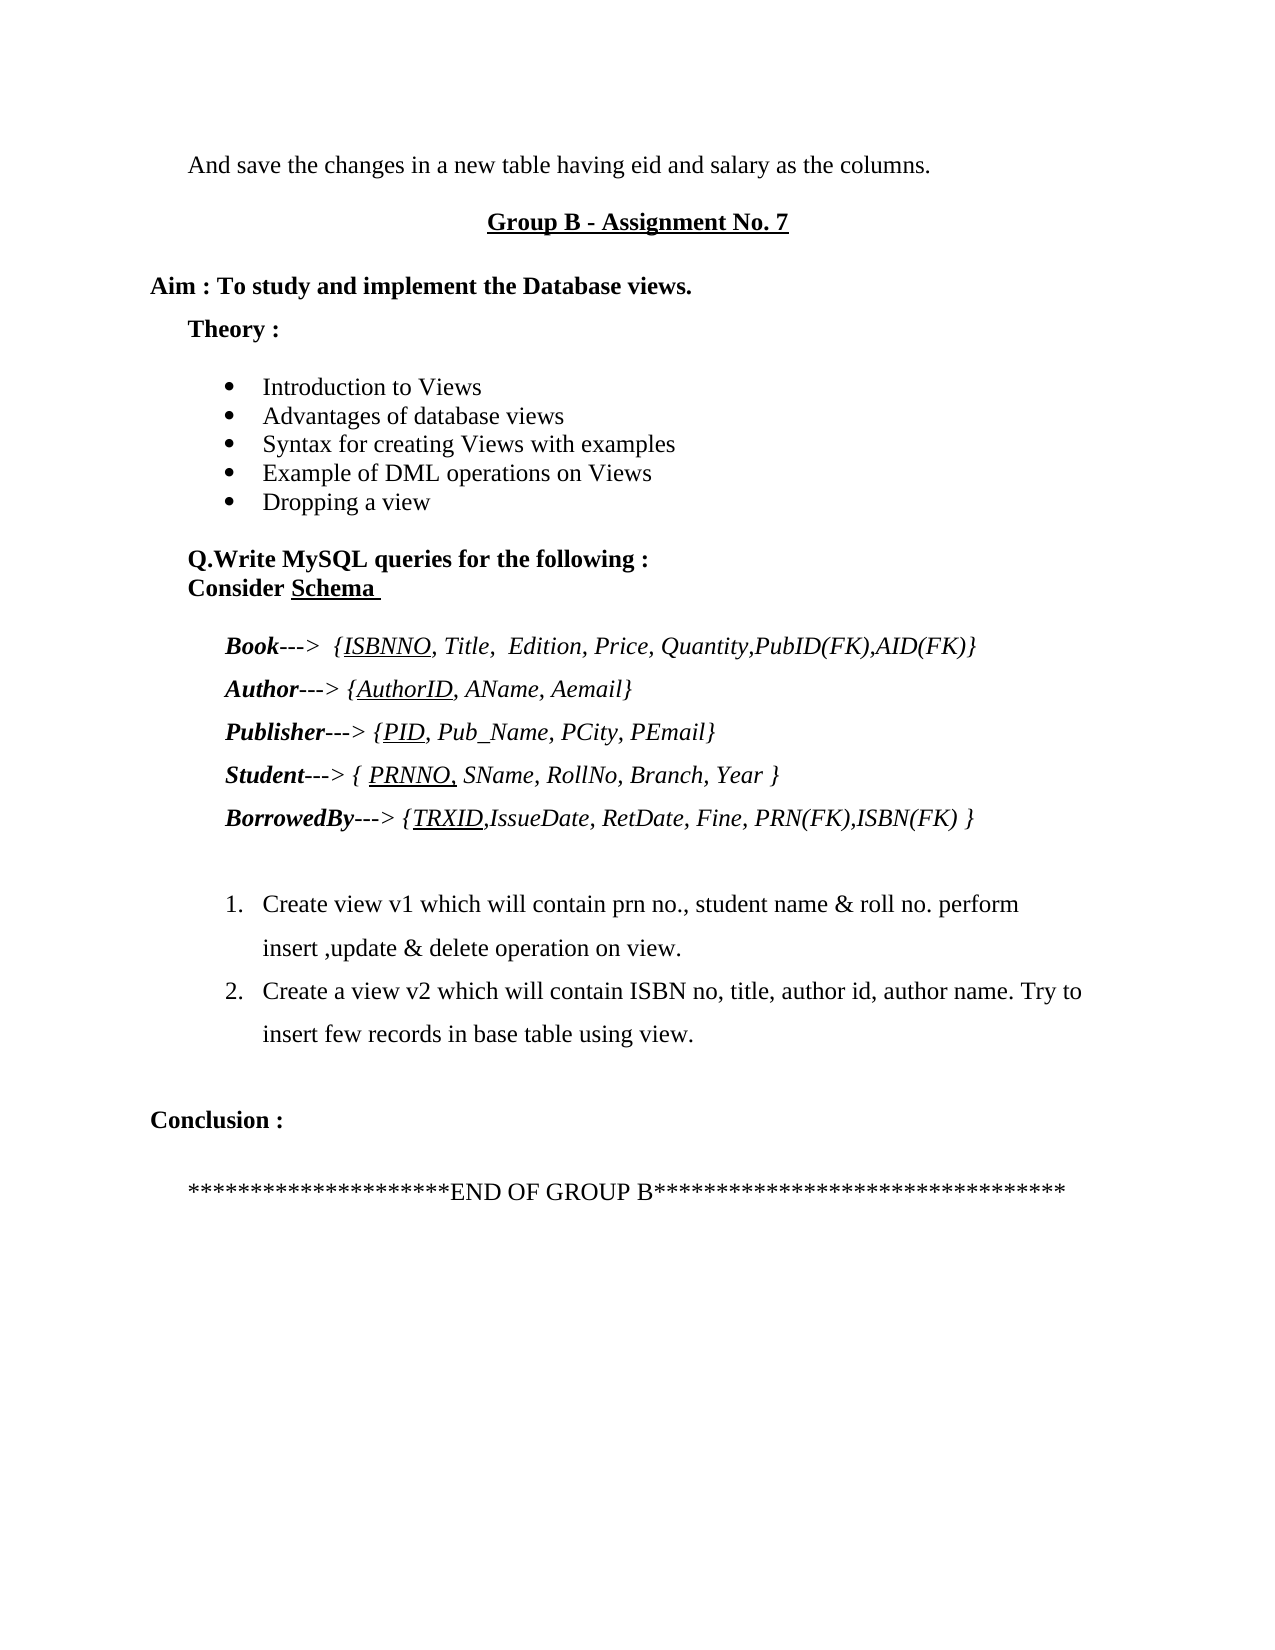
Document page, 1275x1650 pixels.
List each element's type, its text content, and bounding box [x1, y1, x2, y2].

text Conclusion : [150, 1105, 1125, 1134]
list Create view v1 which will contain prn no., student name & roll no. perform insert ,update & delete operation on view. [225, 889, 1125, 961]
text Author---> {AuthorID, AName, Aemail} [225, 674, 1125, 703]
list Dropping a view [225, 487, 1125, 516]
list Example of DML operations on Views [225, 458, 1125, 487]
text Group B - Assignment No. 7 [150, 207, 1125, 236]
text Aim : To study and implement the Database views. [150, 271, 1125, 300]
list Advantages of database views [225, 401, 1125, 429]
text Theory : [187, 314, 1125, 343]
text Publisher---> {PID, Pub_Name, PCity, PEmail} [225, 717, 1125, 746]
text And save the changes in a new table having eid and salary as the columns. [187, 150, 1125, 179]
list Introduction to Views [225, 372, 1125, 401]
text Book---> {ISBNNO, Title, Edition, Price, Quantity,PubID(FK),AID(FK)} [225, 631, 1125, 659]
list Syntax for creating Views with examples [225, 429, 1125, 458]
text *********************END OF GROUP B********************************* [187, 1177, 1125, 1206]
text Q.Write MySQL queries for the following : [187, 544, 1125, 573]
list Create a view v2 which will contain ISBN no, title, author id, author name. Try to insert few records in base table using view. [225, 976, 1125, 1048]
text Consider Schema [187, 573, 1125, 602]
text BorrowedBy---> {TRXID,IssueDate, RetDate, Fine, PRN(FK),ISBN(FK) } [150, 803, 1125, 832]
text Student---> { PRNNO, SName, RollNo, Branch, Year } [225, 760, 1125, 789]
